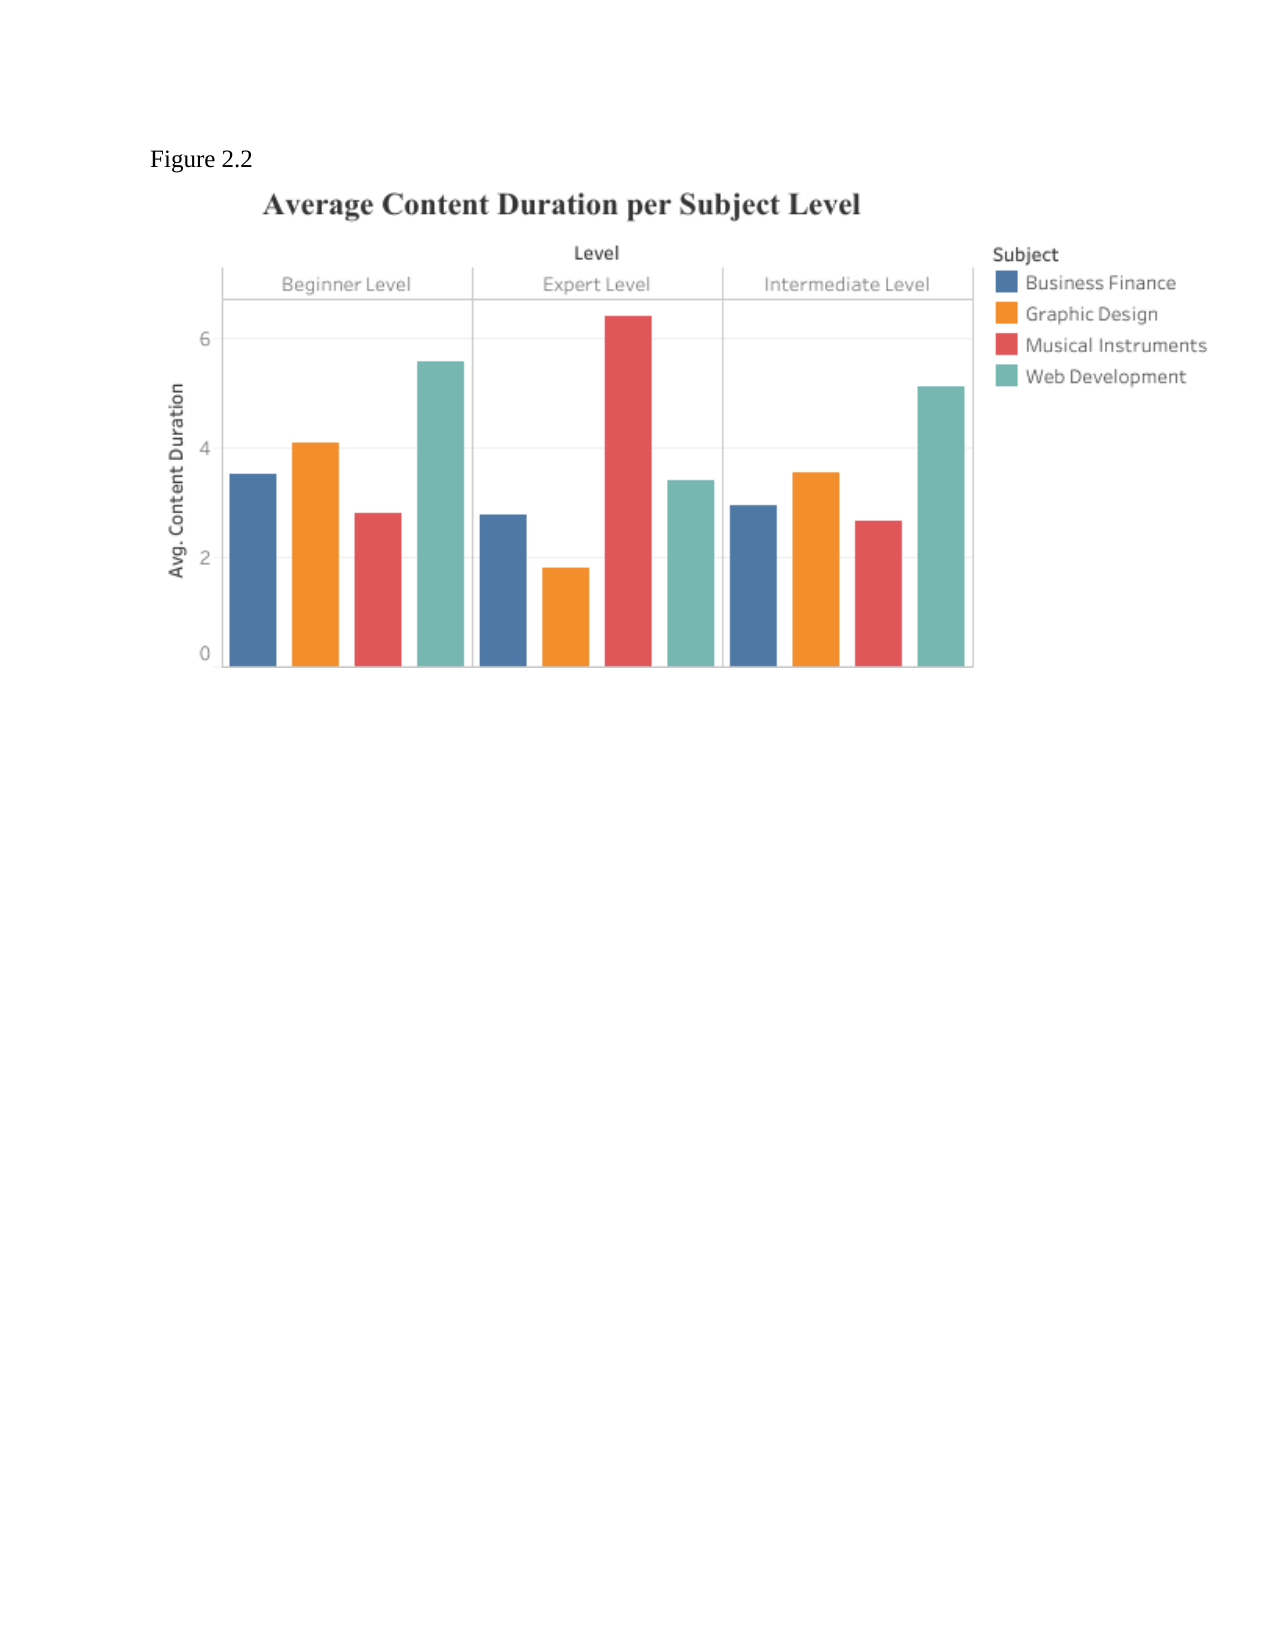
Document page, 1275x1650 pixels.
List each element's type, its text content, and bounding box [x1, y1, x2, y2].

picture [150, 177, 1215, 668]
text Figure 2.2 [150, 144, 1269, 172]
